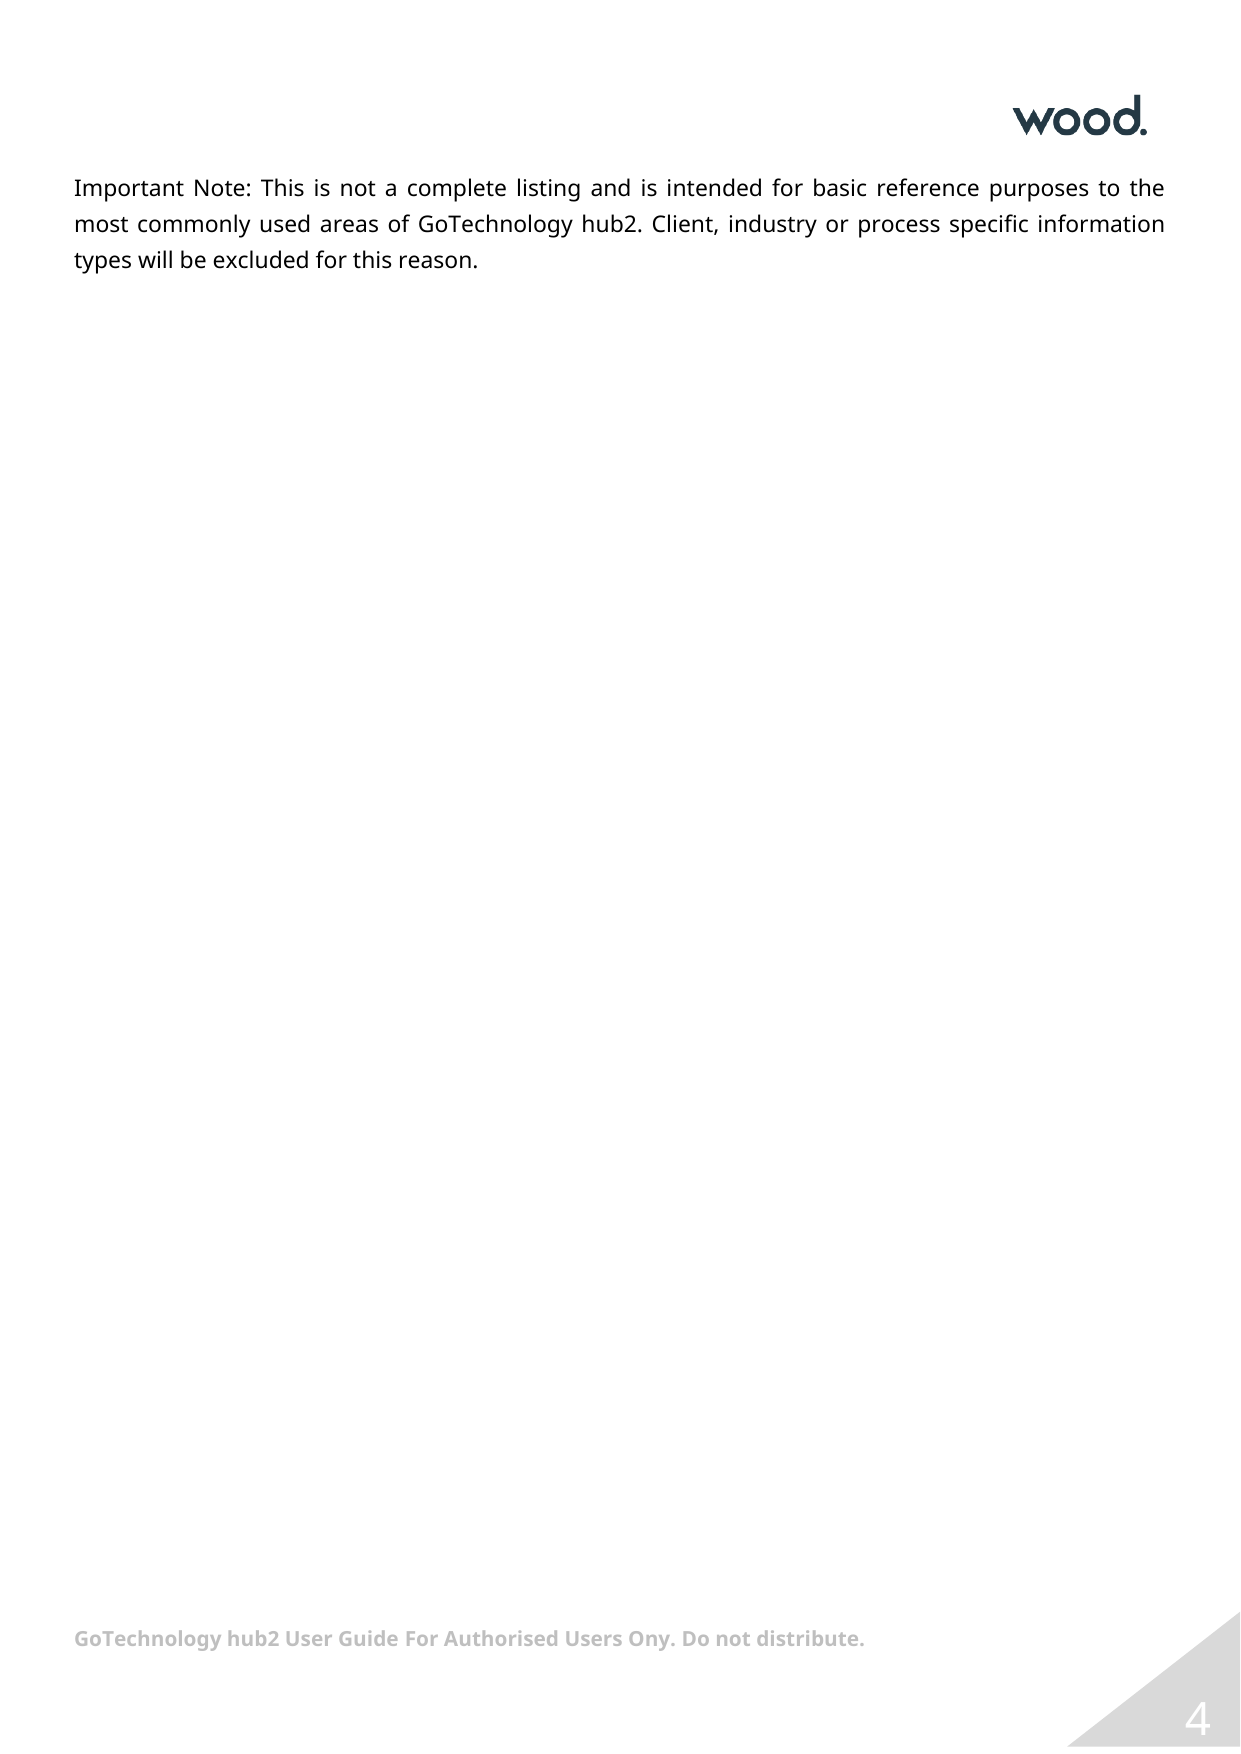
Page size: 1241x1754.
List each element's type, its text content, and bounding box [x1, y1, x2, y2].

text Important Note: This is not a complete listing and is intended for basic reference purposes to the most commonly used areas of GoTechnology hub2. Client, industry or process specific information types will be excluded for this reason. [74, 172, 1167, 275]
picture [991, 73, 1167, 156]
